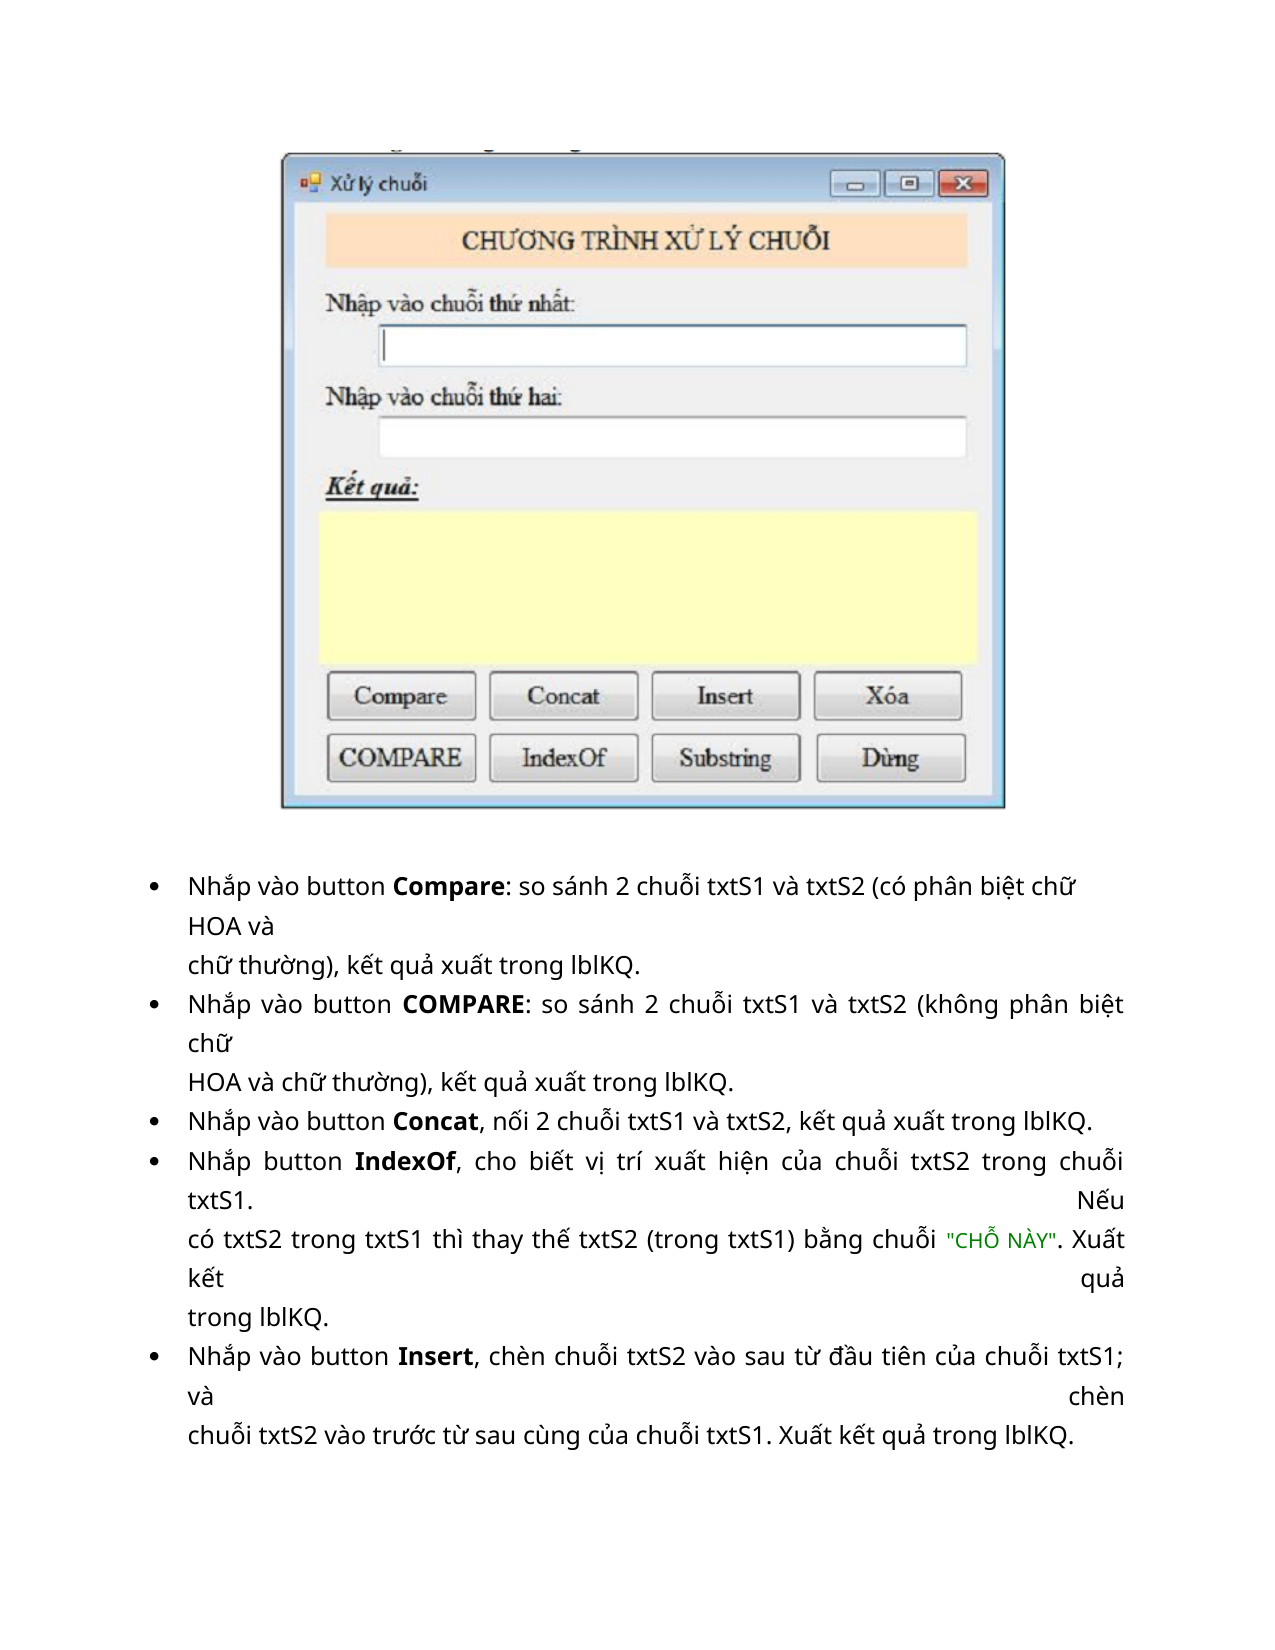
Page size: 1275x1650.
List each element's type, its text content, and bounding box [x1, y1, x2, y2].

list Nhắp vào button Concat, nối 2 chuỗi txtS1 và txtS2, kết quả xuất trong lblKQ. [150, 1104, 1125, 1138]
list Nhắp vào button Insert, chèn chuỗi txtS2 vào sau từ đầu tiên của chuỗi txtS1; và chèn chuỗi txtS2 vào trước từ sau cùng của chuỗi txtS1. Xuất kết quả trong lblKQ. [150, 1339, 1125, 1451]
list Nhắp vào button Compare: so sánh 2 chuỗi txtS1 và txtS2 (có phân biệt chữ HOA và chữ thường), kết quả xuất trong lblKQ. [150, 869, 1125, 981]
picture [263, 150, 1012, 811]
list Nhắp button IndexOf, cho biết vị trí xuất hiện của chuỗi txtS2 trong chuỗi txtS1. Nếu có txtS2 trong txtS1 thì thay thế txtS2 (trong txtS1) bằng chuỗi "CHỖ NÀY". Xuất kết quả trong lblKQ. [150, 1143, 1125, 1334]
list Nhắp vào button COMPARE: so sánh 2 chuỗi txtS1 và txtS2 (không phân biệt chữ HOA và chữ thường), kết quả xuất trong lblKQ. [150, 987, 1125, 1099]
